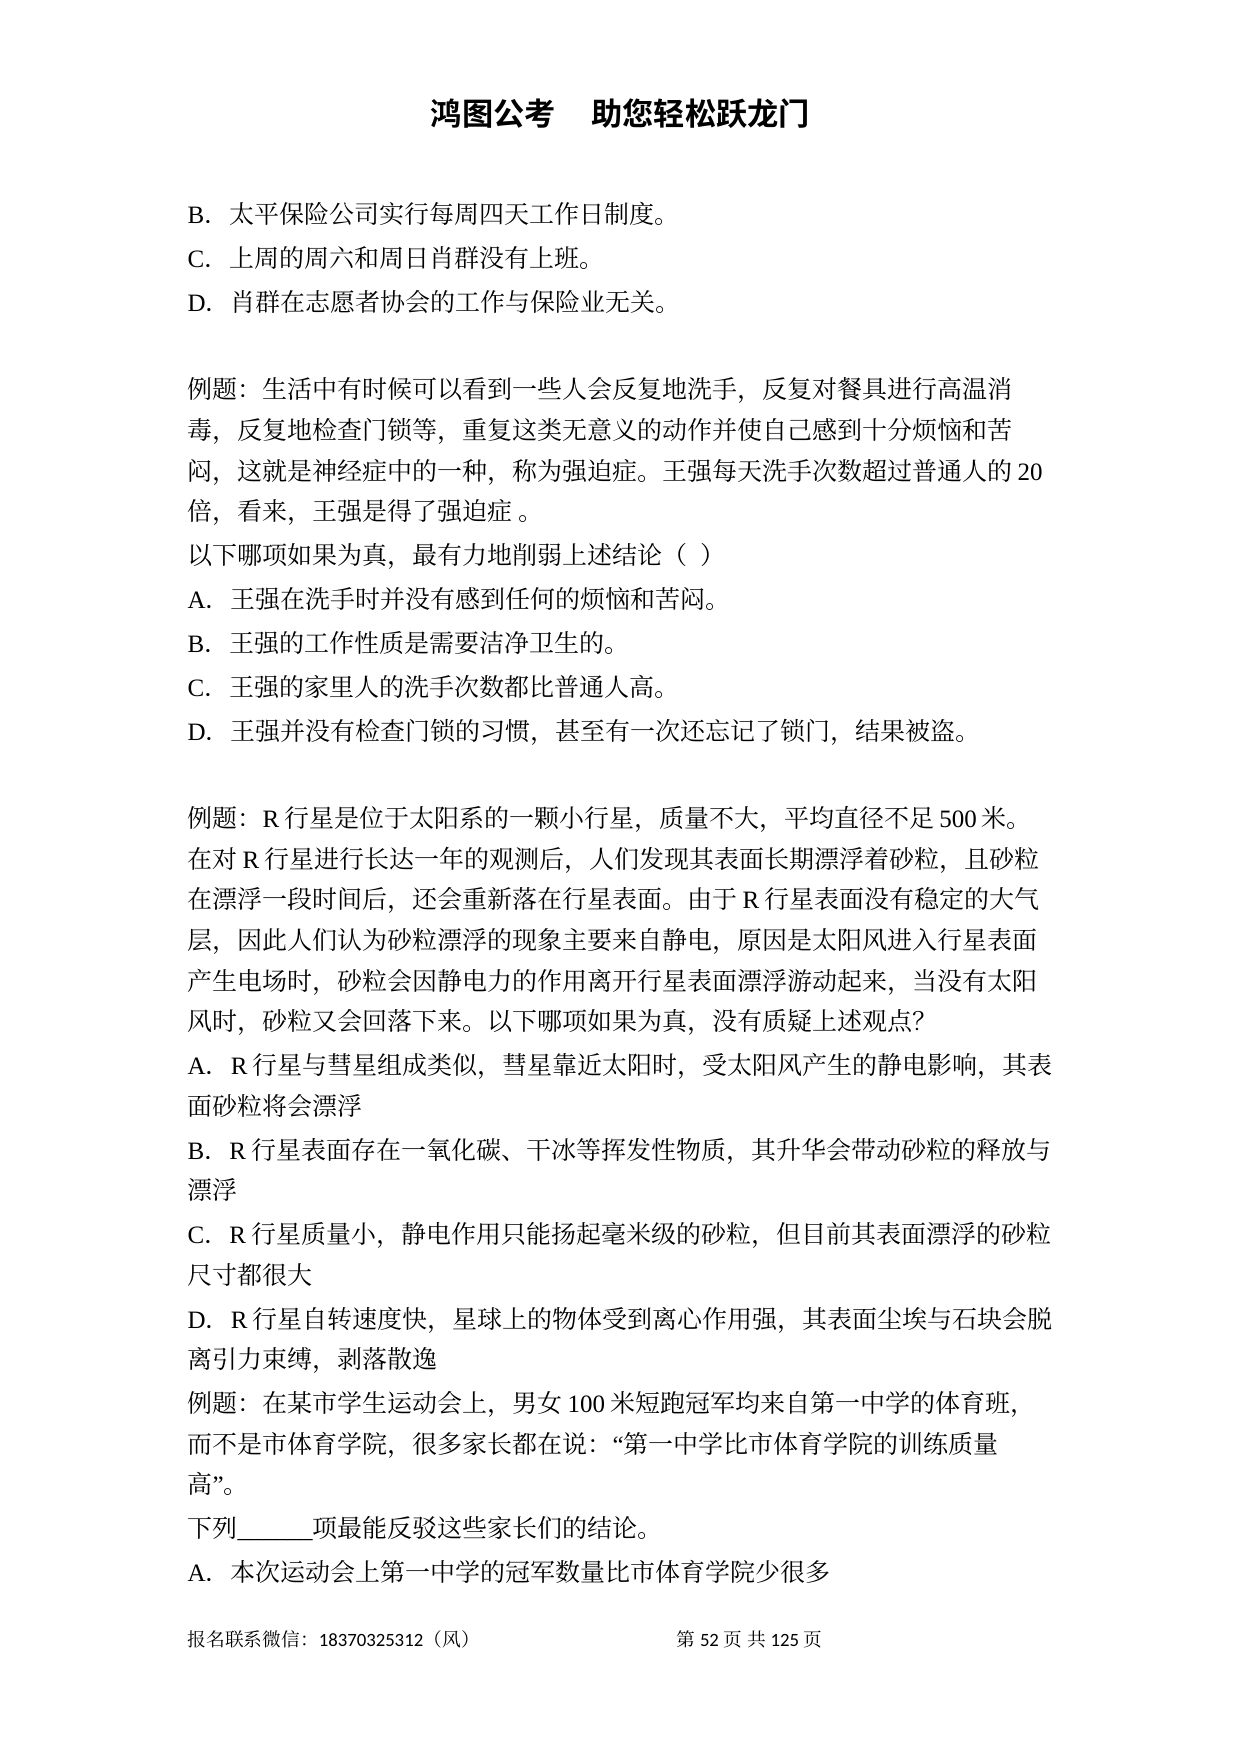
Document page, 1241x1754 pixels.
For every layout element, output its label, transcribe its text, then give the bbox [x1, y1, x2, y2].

list B．太平保险公司实行每周四天工作日制度。 [187, 198, 1053, 231]
list D．R行星自转速度快，星球上的物体受到离心作用强，其表面尘埃与石块会脱离引力束缚，剥落散逸 [187, 1303, 1053, 1376]
list A．王强在洗手时并没有感到任何的烦恼和苦闷。 [187, 583, 1053, 616]
list C．王强的家里人的洗手次数都比普通人高。 [187, 671, 1053, 703]
list 以下哪项如果为真，最有力地削弱上述结论（ ） [187, 539, 1053, 572]
list C．上周的周六和周日肖群没有上班。 [187, 242, 1053, 274]
list D．王强并没有检查门锁的习惯，甚至有一次还忘记了锁门，结果被盗。 [187, 715, 1053, 747]
list B．王强的工作性质是需要洁净卫生的。 [187, 627, 1053, 659]
list A．本次运动会上第一中学的冠军数量比市体育学院少很多 [187, 1556, 1053, 1589]
list D．肖群在志愿者协会的工作与保险业无关。 [187, 286, 1053, 318]
list 例题：R行星是位于太阳系的一颗小行星，质量不大，平均直径不足500米。在对R行星进行长达一年的观测后，人们发现其表面长期漂浮着砂粒，且砂粒在漂浮一段时间后，还会重新落在行星表面。由于R行星表面没有稳定的大气层，因此人们认为砂粒漂浮的现象主要来自静电，原因是太阳风进入行星表面产生电场时，砂粒会因静电力的作用离开行星表面漂浮游动起来，当没有太阳风时，砂粒又会回落下来。以下哪项如果为真，没有质疑上述观点？ [187, 802, 1053, 1038]
list A．R行星与彗星组成类似，彗星靠近太阳时，受太阳风产生的静电影响，其表面砂粒将会漂浮 [187, 1049, 1053, 1123]
list 例题：生活中有时候可以看到一些人会反复地洗手，反复对餐具进行高温消毒，反复地检查门锁等，重复这类无意义的动作并使自己感到十分烦恼和苦闷，这就是神经症中的一种，称为强迫症。王强每天洗手次数超过普通人的20倍，看来，王强是得了强迫症 。 [187, 374, 1053, 528]
list B．R行星表面存在一氧化碳、干冰等挥发性物质，其升华会带动砂粒的释放与漂浮 [187, 1134, 1053, 1207]
list 下列______项最能反驳这些家长们的结论。 [187, 1512, 1053, 1545]
list C．R行星质量小，静电作用只能扬起毫米级的砂粒，但目前其表面漂浮的砂粒尺寸都很大 [187, 1218, 1053, 1292]
list 例题：在某市学生运动会上，男女100米短跑冠军均来自第一中学的体育班，而不是市体育学院，很多家长都在说：“第一中学比市体育学院的训练质量高”。 [187, 1387, 1053, 1501]
